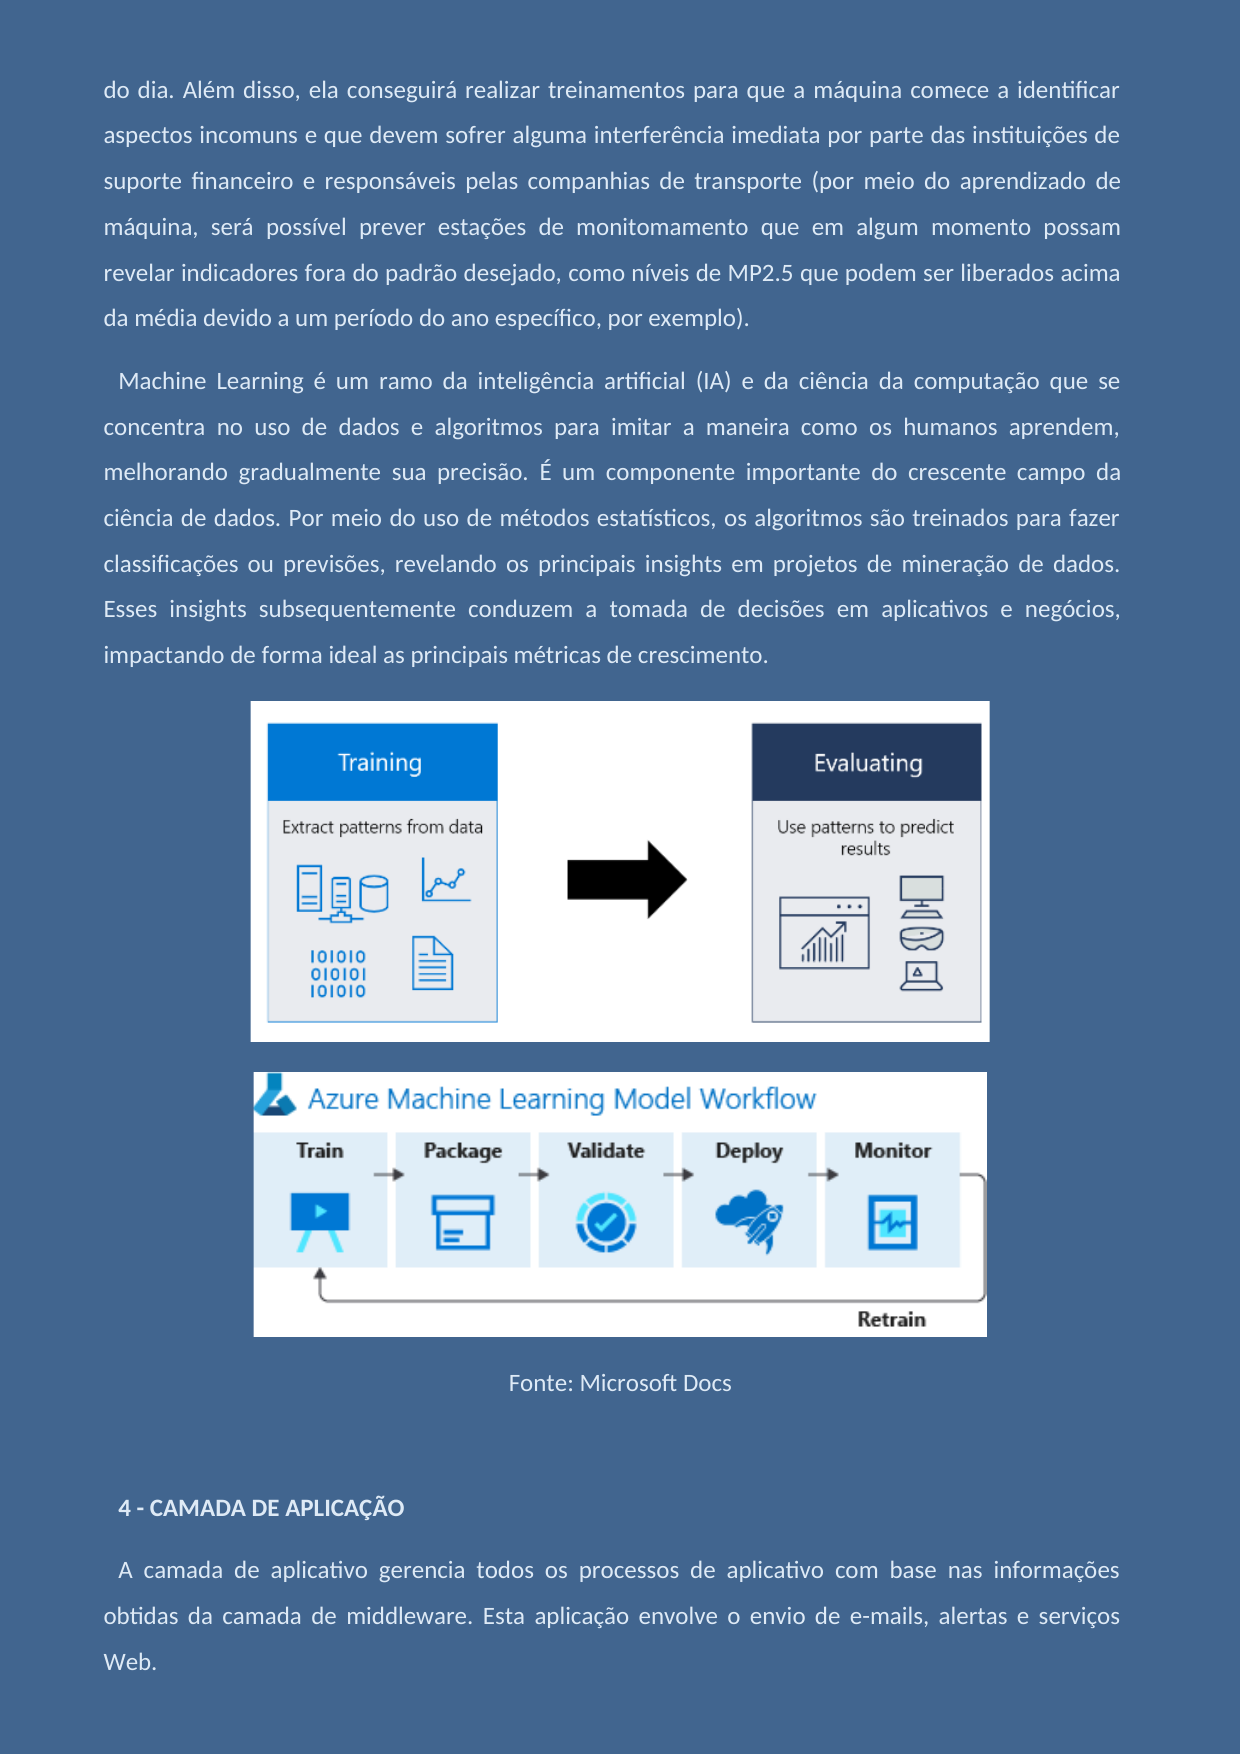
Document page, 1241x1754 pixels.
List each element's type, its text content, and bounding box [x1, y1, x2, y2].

text 4 - CAMADA DE APLICAÇÃO [103, 1492, 1122, 1522]
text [103, 74, 1122, 333]
text A camada de aplicativo gerencia todos os processos de aplicativo com base nas informações obtidas da camada de middleware. Esta aplicação envolve o envio de e-mails, alertas e serviços Web. [103, 1554, 1122, 1676]
picture [253, 1072, 987, 1337]
text Fonte: Microsoft Docs [103, 1367, 1122, 1398]
picture [250, 701, 990, 1042]
text Machine Learning é um ramo da inteligência artificial (IA) e da ciência da computação que se concentra no uso de dados e algoritmos para imitar a maneira como os humanos aprendem, melhorando gradualmente sua precisão. É um componente importante do crescente campo da ciência de dados. Por meio do uso de métodos estatísticos, os algoritmos são treinados para fazer classificações ou previsões, revelando os principais insights em projetos de mineração de dados. Esses insights subsequentemente conduzem a tomada de decisões em aplicativos e negócios, impactando de forma ideal as principais métricas de crescimento. [103, 365, 1122, 670]
